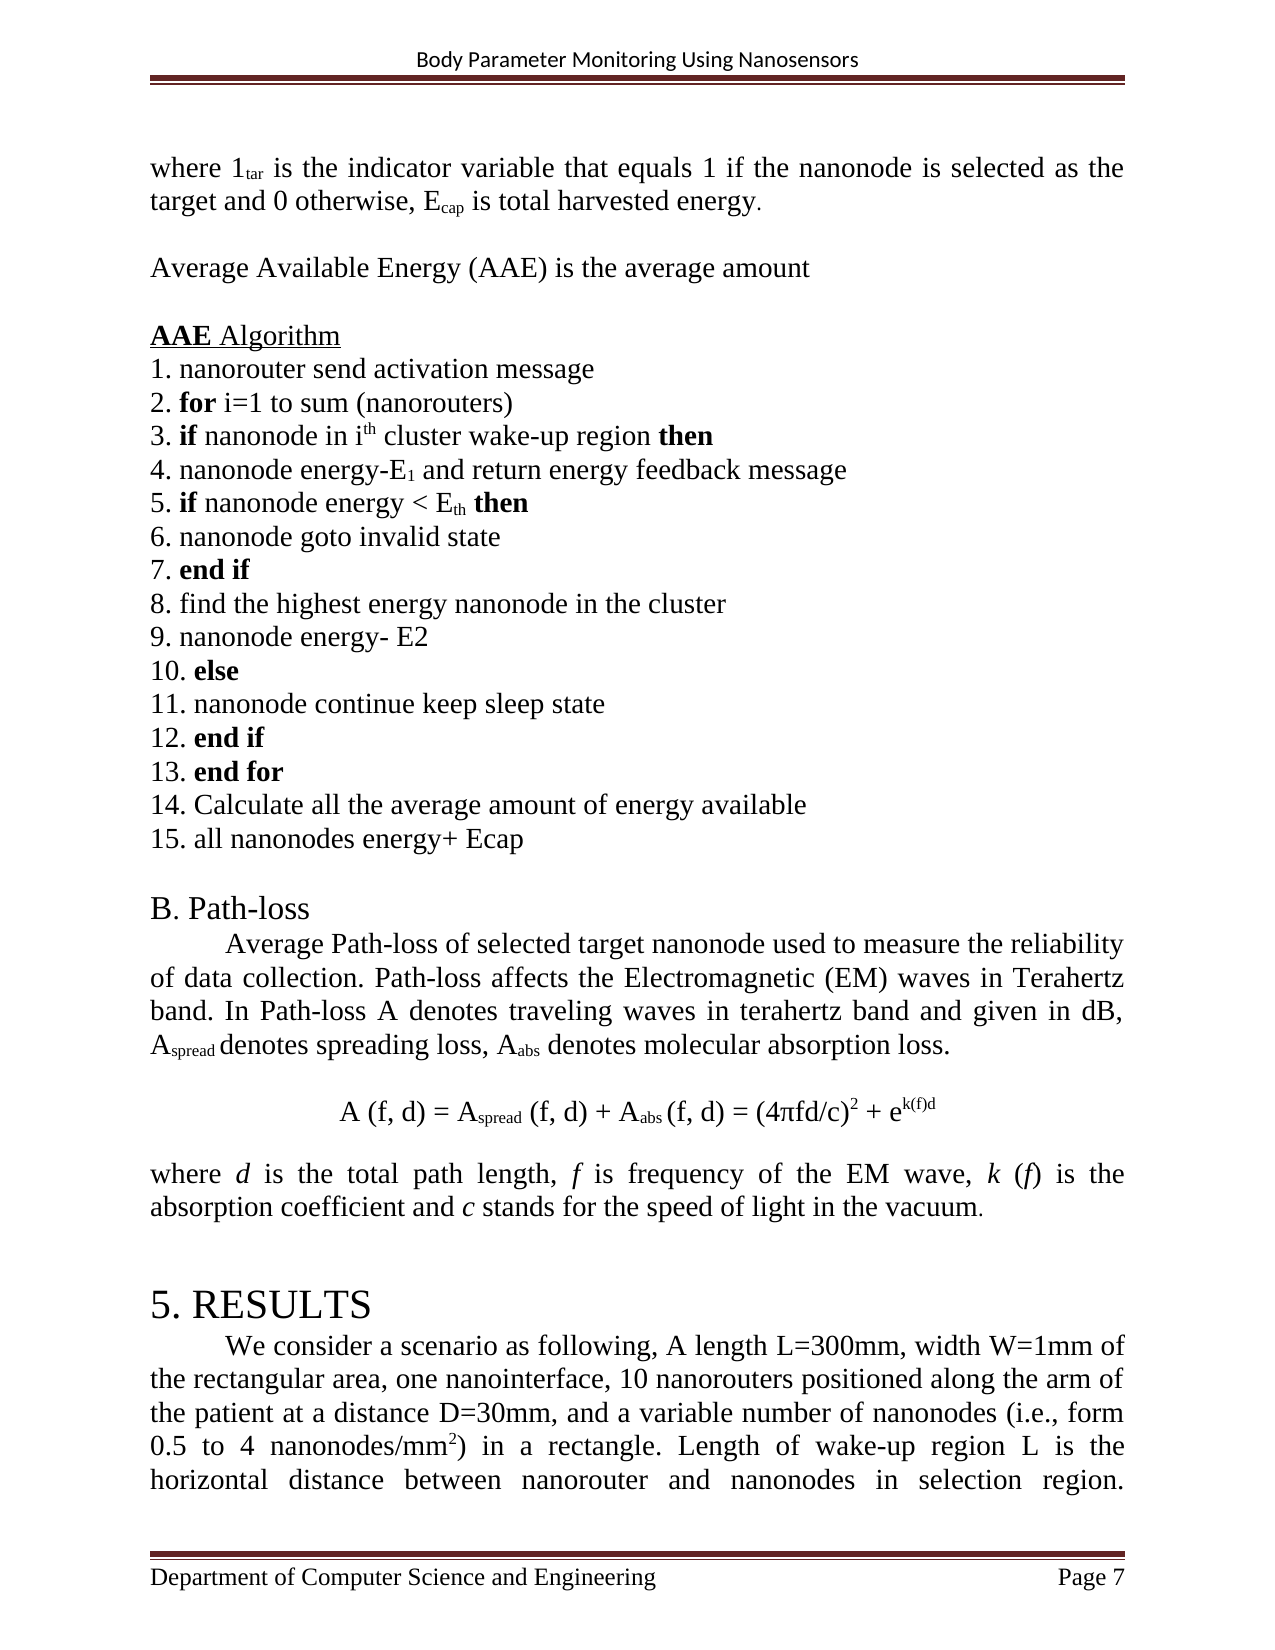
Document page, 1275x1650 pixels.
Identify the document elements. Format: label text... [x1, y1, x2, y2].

text 10. else [150, 653, 1125, 687]
text 6. nanonode goto invalid state [150, 519, 1125, 552]
text 15. all nanonodes energy+ Ecap [150, 821, 1125, 854]
text 1. nanorouter send activation message [150, 351, 1125, 385]
text 13. end for [150, 754, 1125, 787]
text 4. nanonode energy-E1 and return energy feedback message [150, 452, 1125, 485]
text 12. end if [150, 720, 1125, 754]
text A (f, d) = Aspread (f, d) + Aabs (f, d) = (4πfd/c)2 + ek(f)d [150, 1094, 1125, 1127]
text where d is the total path length, f is frequency of the EM wave, k (f) is the absorption coefficient and c stands for the speed of light in the vacuum. [150, 1156, 1125, 1223]
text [150, 1328, 1125, 1496]
text 5. RESULTS [150, 1280, 1125, 1328]
text 8. find the highest energy nanonode in the cluster [150, 586, 1125, 619]
text Average Available Energy (AAE) is the average amount [150, 251, 1125, 284]
text 9. nanonode energy- E2 [150, 619, 1125, 653]
text B. Path-loss [150, 888, 1125, 926]
text 11. nanonode continue keep sleep state [150, 687, 1125, 720]
text 14. Calculate all the average amount of energy available [150, 787, 1125, 821]
text where 1tar is the indicator variable that equals 1 if the nanonode is selected as the target and 0 otherwise, Ecap is total harvested energy. [150, 150, 1125, 217]
text 5. if nanonode energy < Eth then [150, 485, 1125, 519]
text Average Path-loss of selected target nanonode used to measure the reliability of data collection. Path-loss affects the Electromagnetic (EM) waves in Terahertz band. In Path-loss A denotes traveling waves in terahertz band and given in dB, Aspread denotes spreading loss, Aabs denotes molecular absorption loss. [150, 926, 1125, 1060]
text 3. if nanonode in ith cluster wake-up region then [150, 418, 1125, 452]
text 2. for i=1 to sum (nanorouters) [150, 385, 1125, 418]
text 7. end if [150, 552, 1125, 586]
text AAE Algorithm [150, 318, 1125, 351]
